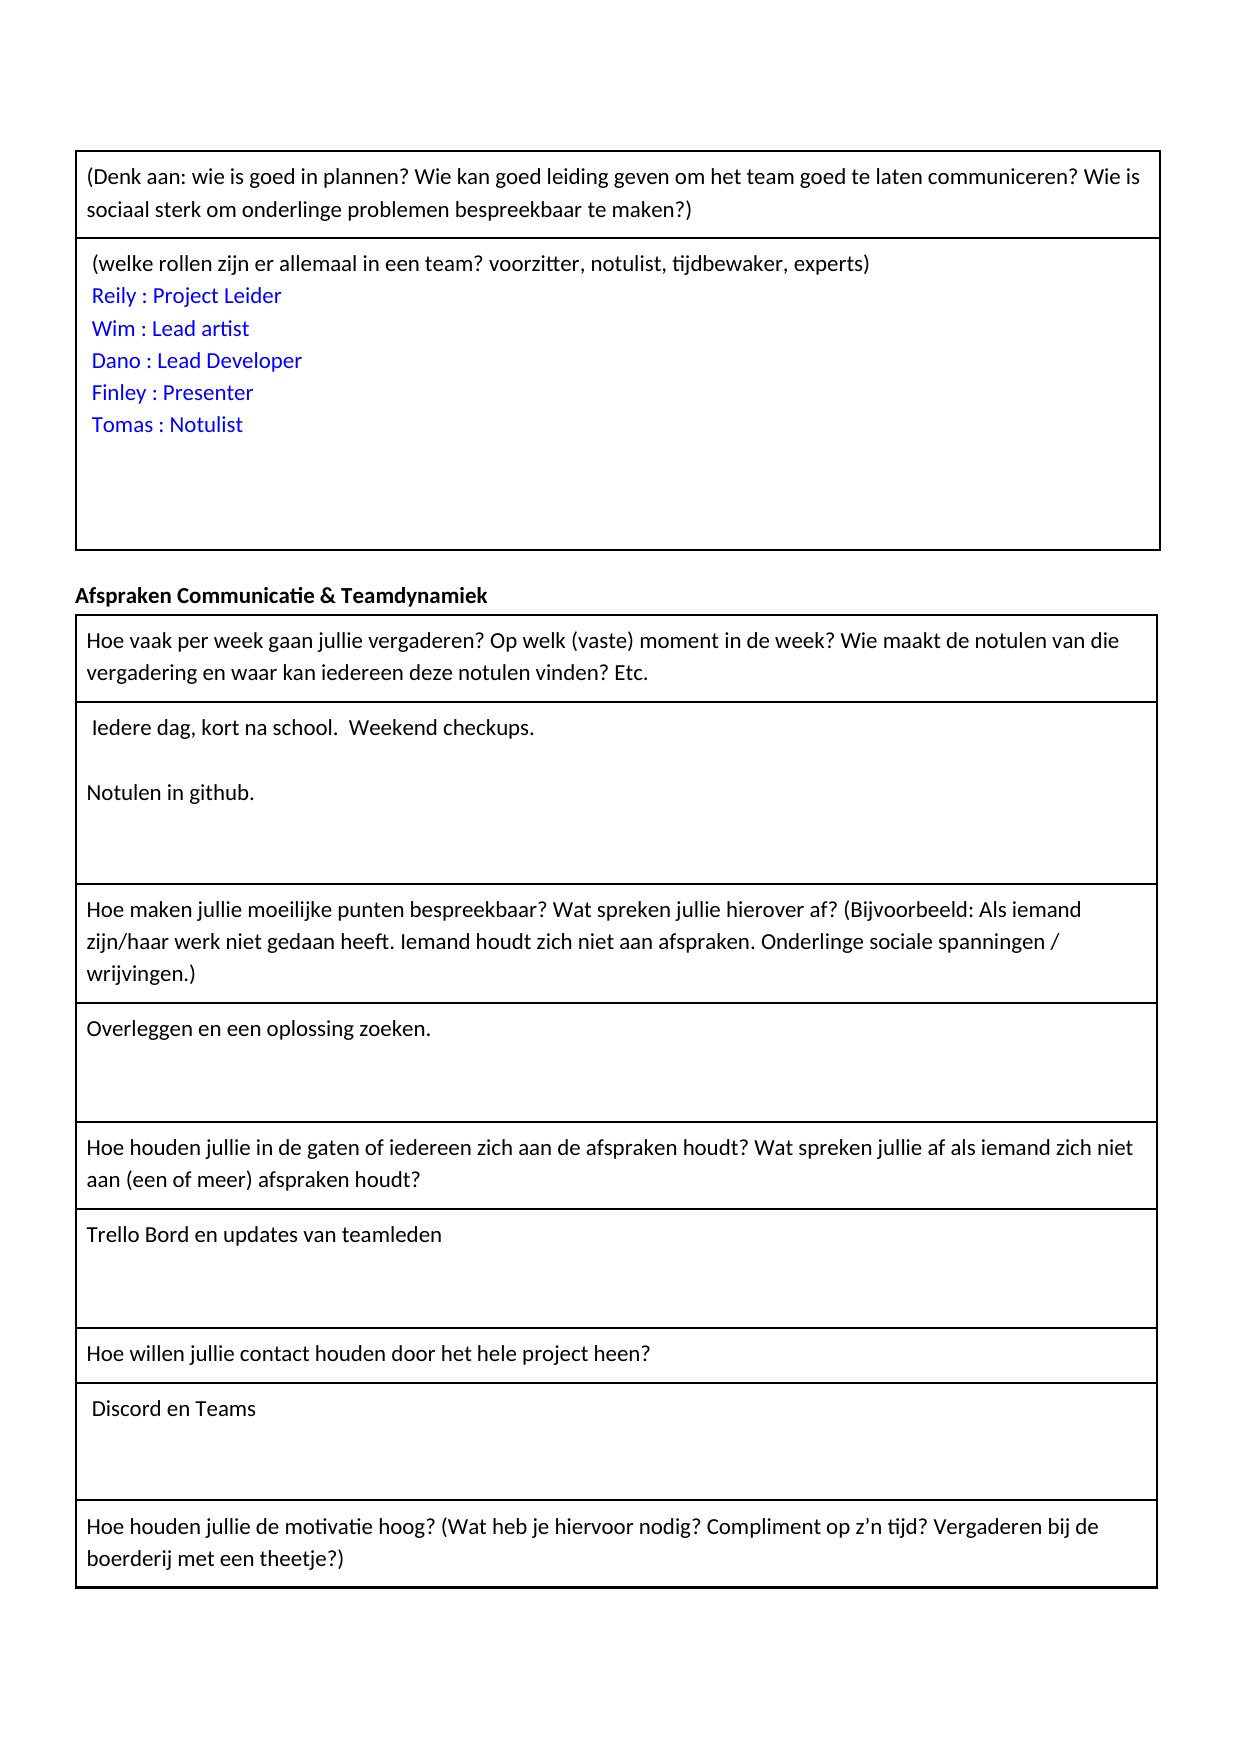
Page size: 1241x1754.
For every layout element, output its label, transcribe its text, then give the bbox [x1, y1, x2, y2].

table_cell Discord en Teams [77, 1384, 1156, 1499]
table_cell Hoe willen jullie contact houden door het hele project heen? [77, 1329, 1156, 1382]
table_cell Hoe maken jullie moeilijke punten bespreekbaar? Wat spreken jullie hierover af? (Bijvoorbeeld: Als iemand zijn/haar werk niet gedaan heeft. Iemand houdt zich niet aan afspraken. Onderlinge sociale spanningen / wrijvingen.) [77, 885, 1156, 1002]
table_cell Hoe houden jullie de motivatie hoog? (Wat heb je hiervoor nodig? Compliment op z’n tijd? Vergaderen bij de boerderij met een theetje?) [77, 1501, 1156, 1586]
table_cell Iedere dag, kort na school. Weekend checkups. Notulen in github. [77, 703, 1156, 883]
table_header Hoe vaak per week gaan jullie vergaderen? Op welk (vaste) moment in de week? Wie maakt de notulen van die vergadering en waar kan iedereen deze notulen vinden? Etc. [77, 616, 1156, 701]
table_cell (welke rollen zijn er allemaal in een team? voorzitter, notulist, tijdbewaker, experts) Reily : Project Leider Wim : Lead artist Dano : Lead Developer Finley : Presenter Tomas : Notulist [77, 239, 1159, 549]
text Afspraken Communicatie & Teamdynamiek [75, 582, 1165, 609]
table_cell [77, 152, 1159, 237]
table_cell Hoe houden jullie in de gaten of iedereen zich aan de afspraken houdt? Wat spreken jullie af als iemand zich niet aan (een of meer) afspraken houdt? [77, 1123, 1156, 1208]
table_cell Trello Bord en updates van teamleden [77, 1210, 1156, 1327]
table_cell Overleggen en een oplossing zoeken. [77, 1004, 1156, 1121]
